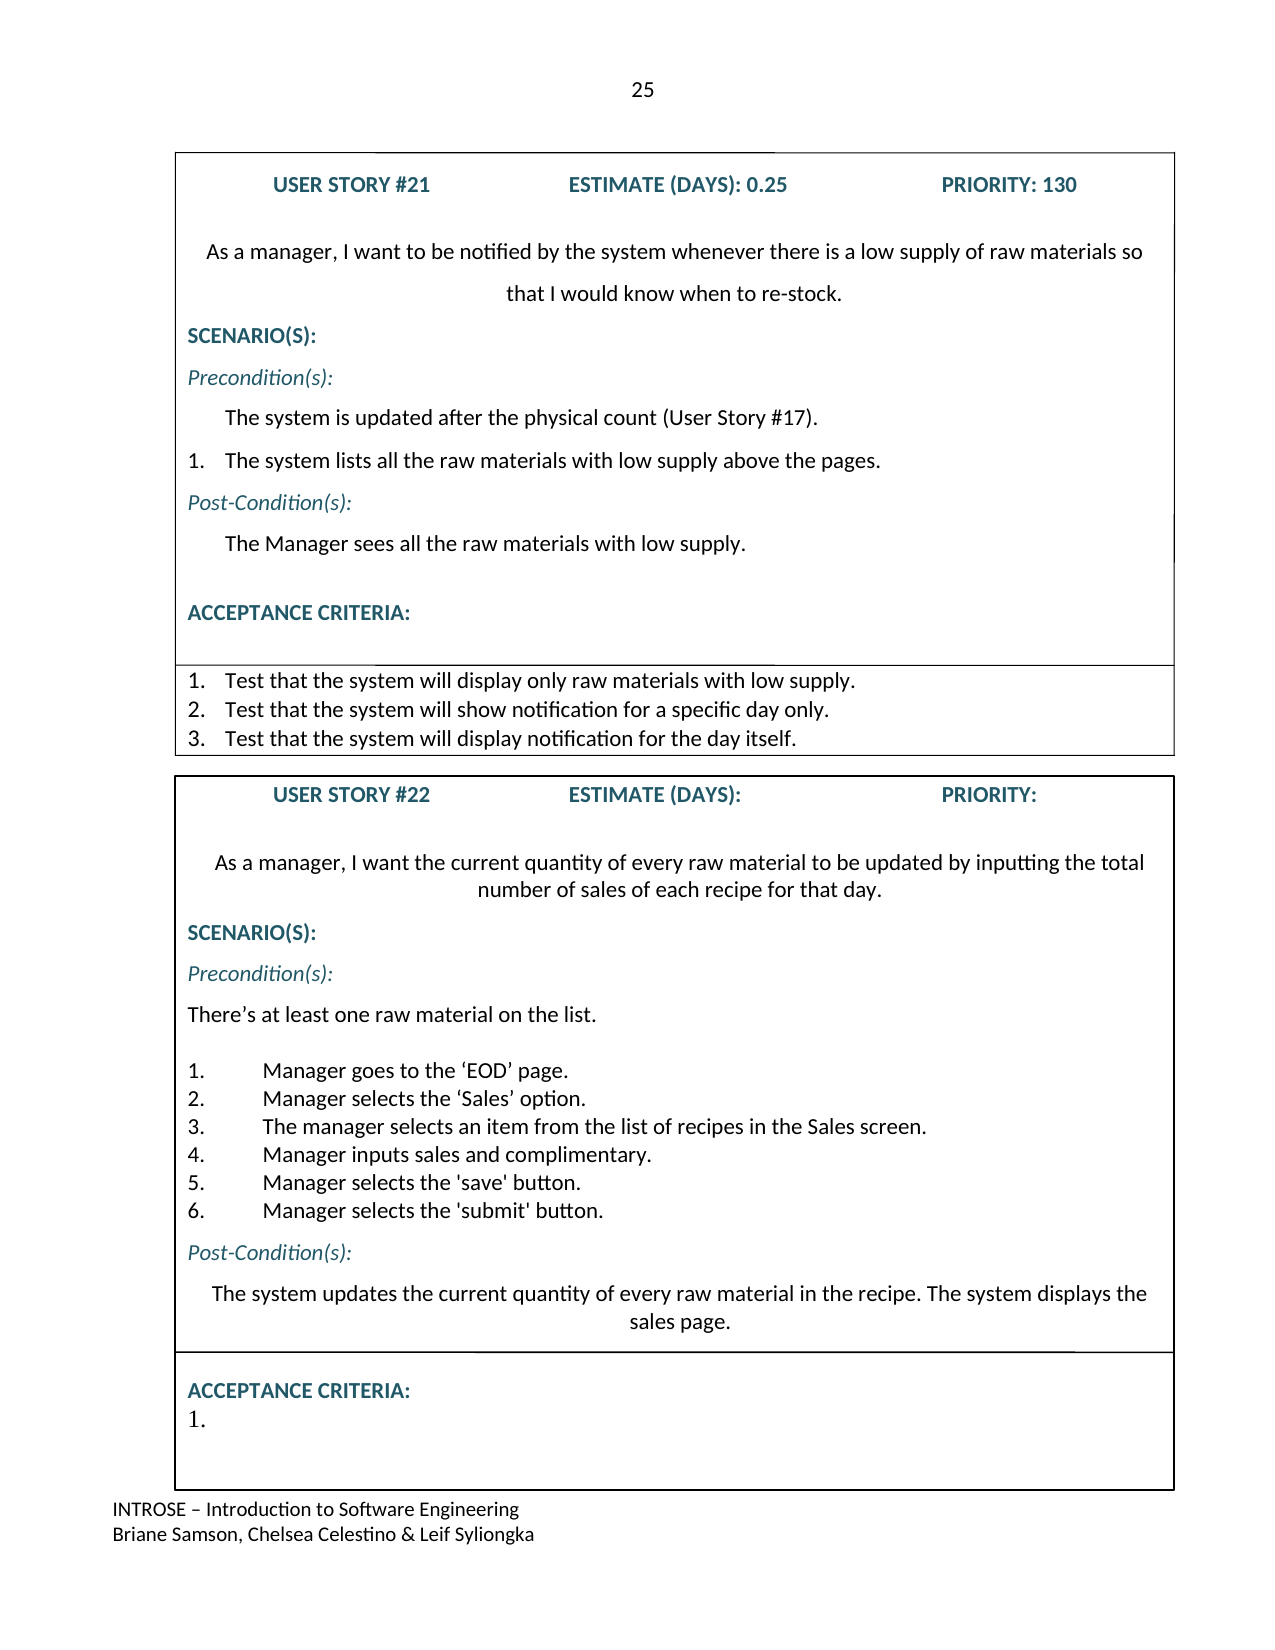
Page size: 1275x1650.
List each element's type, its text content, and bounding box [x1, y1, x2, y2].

text The system is updated after the physical count (User Story #17). [225, 404, 1173, 431]
text Precondition(s): [187, 960, 1173, 987]
text Precondition(s): [187, 363, 1173, 391]
list Test that the system will show notification for a specific day only. [187, 694, 1173, 723]
list Test that the system will display only raw materials with low supply. [187, 665, 1173, 694]
list The system lists all the raw materials with low supply above the pages. [187, 447, 1173, 474]
list Manager selects the 'submit' button. [187, 1196, 1173, 1224]
text As a manager, I want the current quantity of every raw material to be updated by inputting the total number of sales of each recipe for that day. [187, 848, 1173, 904]
text USER STORY #21 ESTIMATE (DAYS): 0.25 PRIORITY: 130 [273, 171, 1173, 198]
list The manager selects an item from the list of recipes in the Sales screen. [187, 1112, 1173, 1140]
text The Manager sees all the raw materials with low supply. [225, 529, 1173, 557]
text ACCEPTANCE CRITERIA: [187, 598, 1173, 626]
list Test that the system will display notification for the day itself. [187, 723, 1173, 752]
text Post-Condition(s): [187, 488, 1173, 516]
text ACCEPTANCE CRITERIA: [187, 1376, 1173, 1404]
text SCENARIO(S): [187, 321, 1173, 349]
list Manager goes to the ‘EOD’ page. [187, 1056, 1173, 1084]
text The system updates the current quantity of every raw material in the recipe. The system displays the sales page. [187, 1279, 1173, 1335]
text As a manager, I want to be notified by the system whenever there is a low supply of raw materials so [206, 238, 1173, 265]
text SCENARIO(S): [187, 918, 1173, 946]
text There’s at least one raw material on the list. [187, 1000, 1173, 1028]
list Manager selects the ‘Sales’ option. [187, 1084, 1173, 1112]
text USER STORY #22 ESTIMATE (DAYS): PRIORITY: [273, 781, 1173, 808]
text Post-Condition(s): [187, 1238, 1173, 1266]
list Manager selects the 'save' button. [187, 1168, 1173, 1196]
list Manager inputs sales and complimentary. [187, 1140, 1173, 1168]
text that I would know when to re-stock. [506, 279, 1173, 307]
